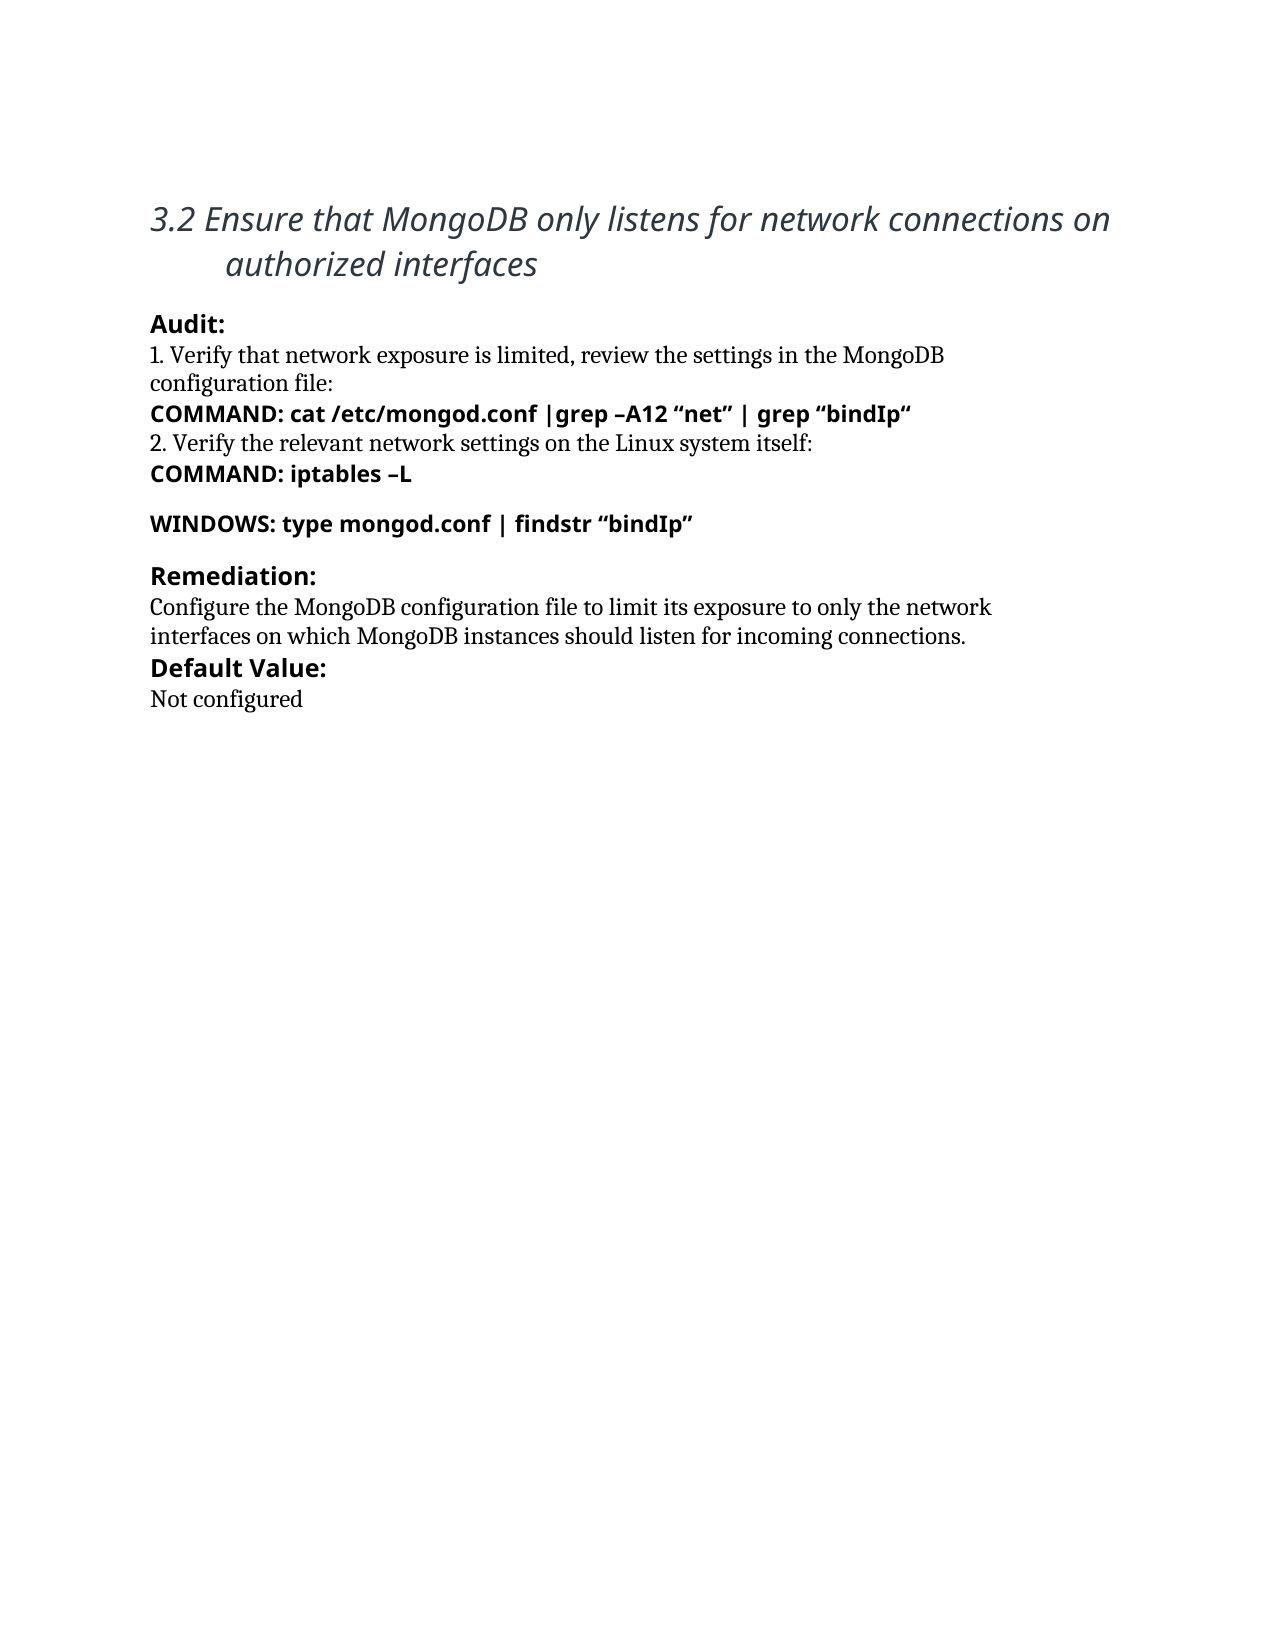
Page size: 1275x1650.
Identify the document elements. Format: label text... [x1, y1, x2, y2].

text interfaces on which MongoDB instances should listen for incoming connections. [150, 622, 1125, 650]
text Configure the MongoDB configuration file to limit its exposure to only the network [150, 593, 1125, 622]
list authorized interfaces [225, 241, 1125, 286]
text COMMAND: iptables –L [150, 458, 1125, 489]
text configuration file: [150, 369, 1125, 398]
text 3.2 Ensure that MongoDB only listens for network connections on [150, 195, 1125, 241]
text Default Value: [150, 650, 1125, 684]
text Remediation: [150, 559, 1125, 593]
text Not configured [150, 684, 1125, 713]
text COMMAND: cat /etc/mongod.conf |grep –A12 “net” | grep “bindIp“ [150, 398, 1125, 429]
text WINDOWS: type mongod.conf | findstr “bindIp” [150, 508, 1125, 540]
text 1. Verify that network exposure is limited, review the settings in the MongoDB [150, 341, 1125, 369]
text Audit: [150, 306, 1125, 341]
text 2. Verify the relevant network settings on the Linux system itself: [150, 429, 1125, 458]
